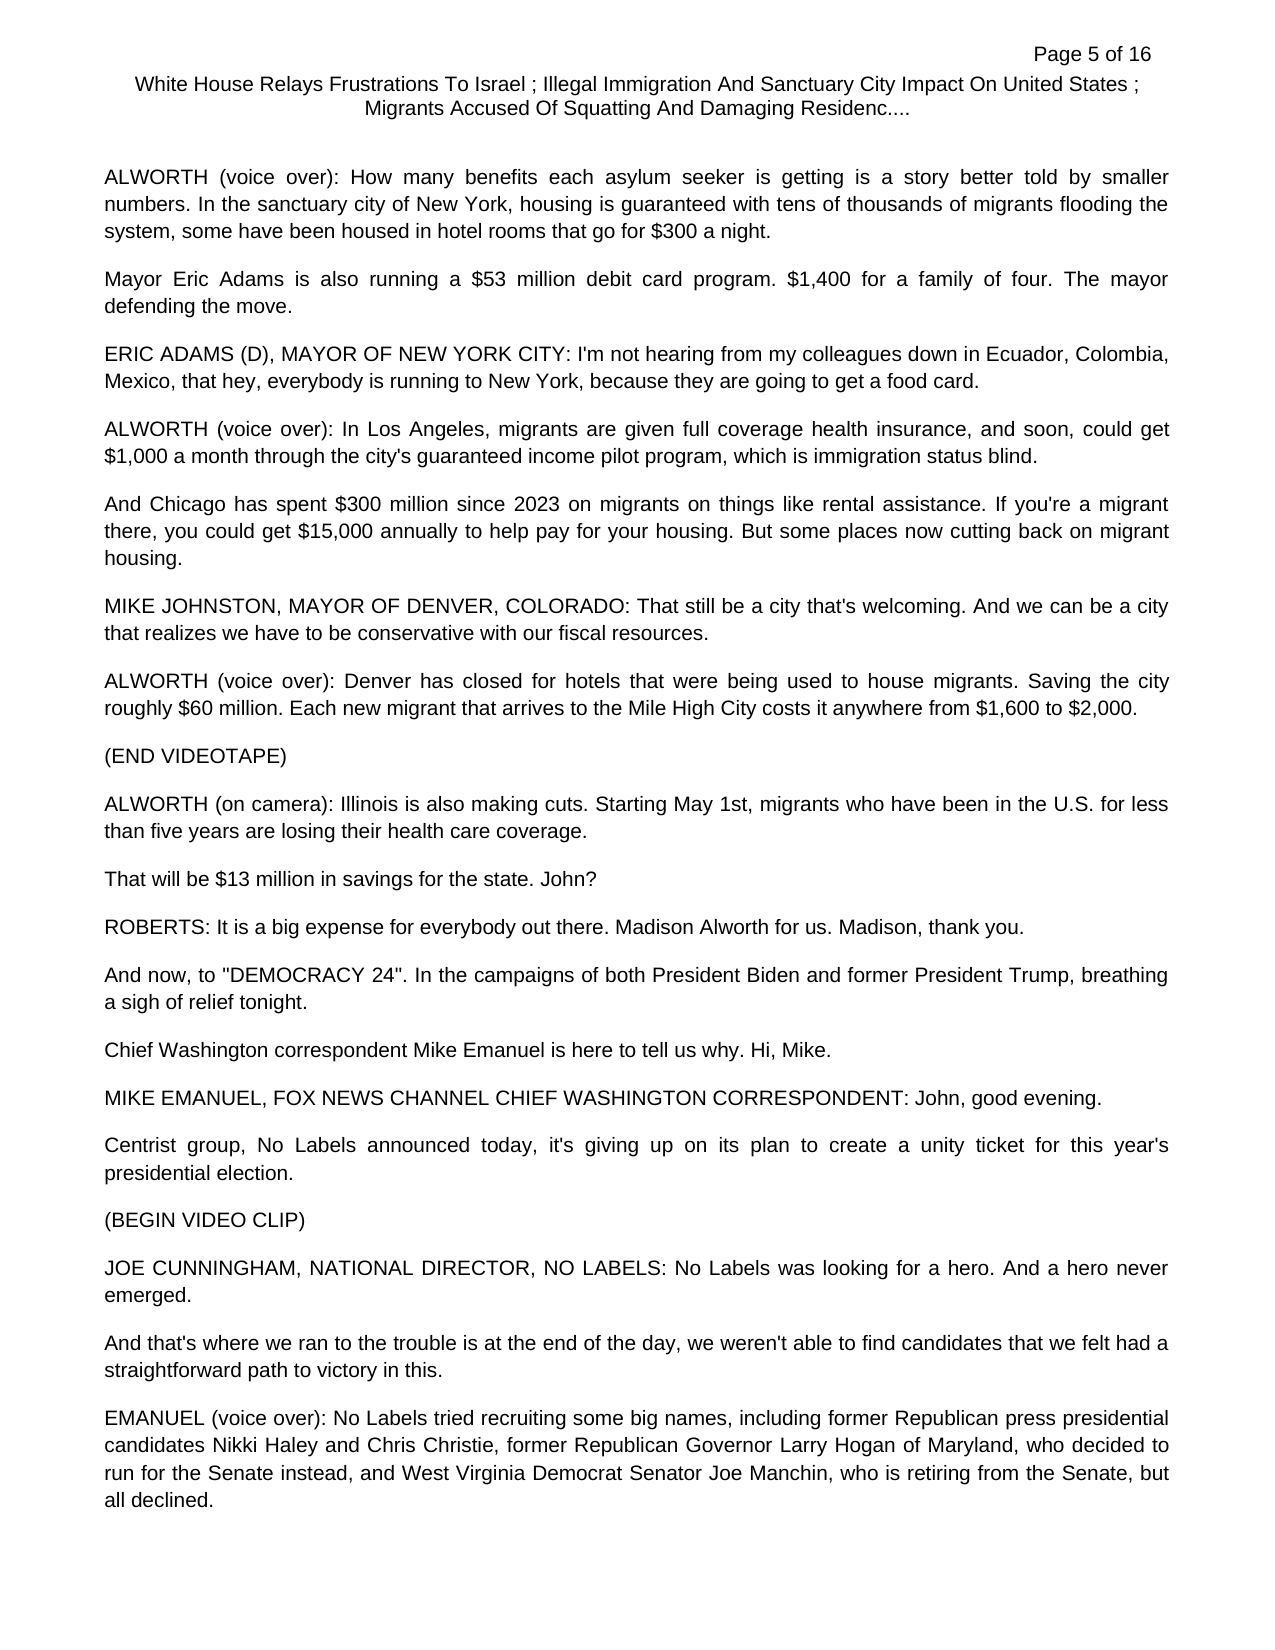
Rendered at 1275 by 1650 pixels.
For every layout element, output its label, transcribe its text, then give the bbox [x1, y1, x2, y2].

text (END VIDEOTAPE) [104, 741, 1171, 768]
text And Chicago has spent $300 million since 2023 on migrants on things like rental assistance. If you're a migrant there, you could get $15,000 annually to help pay for your housing. But some places now cutting back on migrant housing. [104, 488, 1171, 570]
text And now, to "DEMOCRACY 24". In the campaigns of both President Biden and former President Trump, breathing a sigh of relief tonight. [104, 959, 1171, 1013]
text That will be $13 million in savings for the state. John? [104, 863, 1171, 891]
text (BEGIN VIDEO CLIP) [104, 1205, 1171, 1232]
text MIKE EMANUEL, FOX NEWS CHANNEL CHIEF WASHINGTON CORRESPONDENT: John, good evening. [104, 1082, 1171, 1109]
text Chief Washington correspondent Mike Emanuel is here to tell us why. Hi, Mike. [104, 1034, 1171, 1061]
text Mayor Eric Adams is also running a $53 million debit card program. $1,400 for a family of four. The mayor defending the move. [104, 263, 1171, 318]
text MIKE JOHNSTON, MAYOR OF DENVER, COLORADO: That still be a city that's welcoming. And we can be a city that realizes we have to be conservative with our fiscal resources. [104, 591, 1171, 645]
text EMANUEL (voice over): No Labels tried recruiting some big names, including former Republican press presidential candidates Nikki Haley and Chris Christie, former Republican Governor Larry Hogan of Maryland, who decided to run for the Senate instead, and West Virginia Democrat Senator Joe Manchin, who is retiring from the Senate, but all declined. [104, 1403, 1171, 1511]
text ALWORTH (voice over): Denver has closed for hotels that were being used to house migrants. Saving the city roughly $60 million. Each new migrant that arrives to the Mile High City costs it anywhere from $1,600 to $2,000. [104, 666, 1171, 720]
text ALWORTH (voice over): How many benefits each asylum seeker is getting is a story better told by smaller numbers. In the sanctuary city of New York, housing is guaranteed with tens of thousands of migrants flooding the system, some have been housed in hotel rooms that go for $300 a night. [104, 161, 1171, 243]
text And that's where we ran to the trouble is at the end of the day, we weren't able to find candidates that we felt had a straightforward path to victory in this. [104, 1328, 1171, 1382]
text ALWORTH (voice over): In Los Angeles, migrants are given full coverage health insurance, and soon, could get $1,000 a month through the city's guaranteed income pilot program, which is immigration status blind. [104, 413, 1171, 468]
text JOE CUNNINGHAM, NATIONAL DIRECTOR, NO LABELS: No Labels was looking for a hero. And a hero never emerged. [104, 1253, 1171, 1307]
text ERIC ADAMS (D), MAYOR OF NEW YORK CITY: I'm not hearing from my colleagues down in Ecuador, Colombia, Mexico, that hey, everybody is running to New York, because they are going to get a food card. [104, 338, 1171, 393]
text ALWORTH (on camera): Illinois is also making cuts. Starting May 1st, migrants who have been in the U.S. for less than five years are losing their health care coverage. [104, 788, 1171, 843]
text Centrist group, No Labels announced today, it's giving up on its plan to create a unity ticket for this year's presidential election. [104, 1130, 1171, 1184]
text ROBERTS: It is a big expense for everybody out there. Madison Alworth for us. Madison, thank you. [104, 911, 1171, 938]
